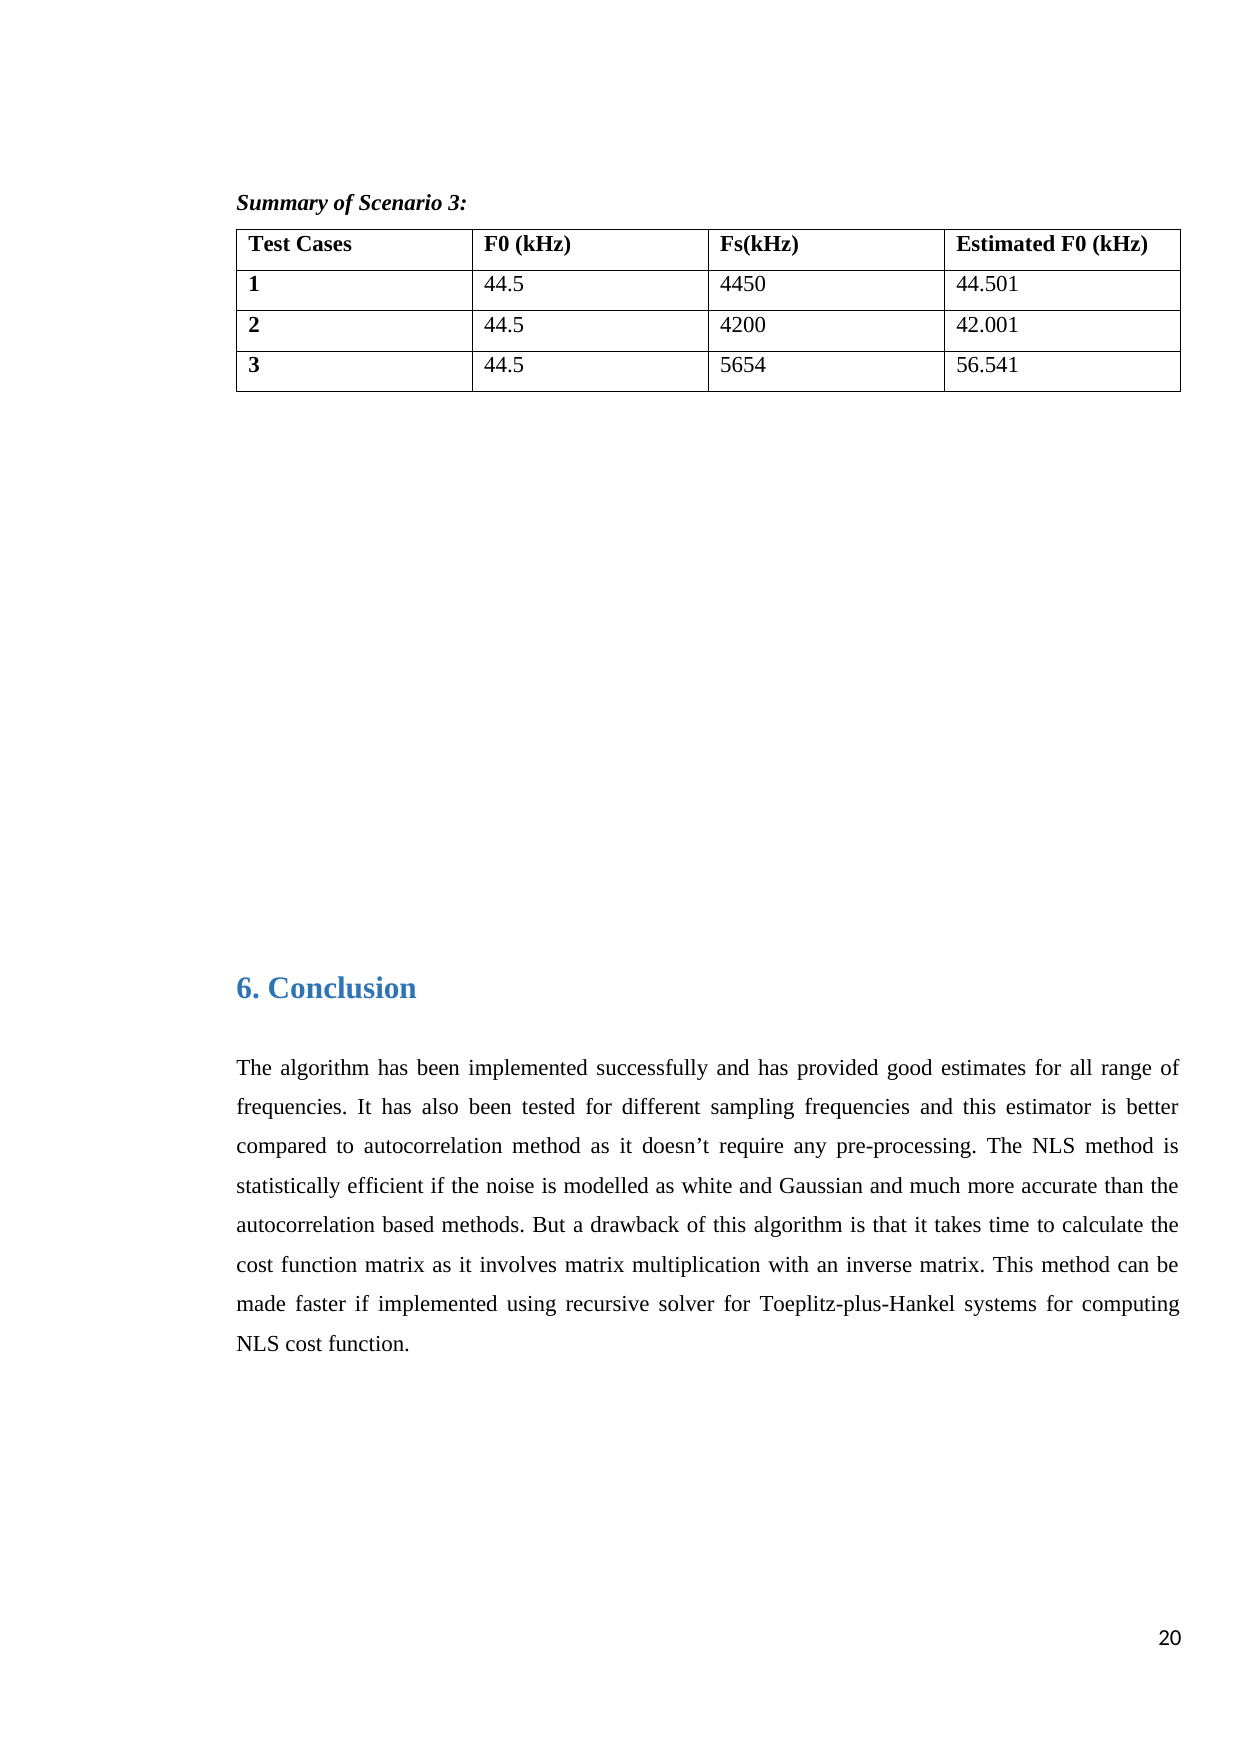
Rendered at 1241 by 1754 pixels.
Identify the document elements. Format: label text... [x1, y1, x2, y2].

table_cell 42.001 [945, 311, 1180, 351]
table_cell 4200 [709, 311, 944, 351]
table_cell 3 [237, 352, 472, 391]
text The algorithm has been implemented successfully and has provided good estimates for all range of frequencies. It has also been tested for different sampling frequencies and this estimator is better compared to autocorrelation method as it doesn’t require any pre-processing. The NLS method is statistically efficient if the noise is modelled as white and Gaussian and much more accurate than the autocorrelation based methods. But a drawback of this algorithm is that it takes time to calculate the cost function matrix as it involves matrix multiplication with an inverse matrix. This method can be made faster if implemented using recursive solver for Toeplitz-plus-Hankel systems for computing NLS cost function. [236, 1054, 1181, 1356]
table_cell 5654 [709, 352, 944, 391]
table_header F0 (kHz) [473, 230, 708, 269]
table_cell 44.5 [473, 311, 708, 351]
table_header Estimated F0 (kHz) [945, 230, 1180, 269]
table_cell 56.541 [945, 352, 1180, 391]
text Summary of Scenario 3: [236, 189, 1181, 216]
table_cell 44.501 [945, 271, 1180, 310]
table_cell 1 [237, 271, 472, 310]
table_header Fs(kHz) [709, 230, 944, 269]
table_cell 44.5 [473, 271, 708, 310]
table_header Test Cases [237, 230, 472, 269]
table_cell 44.5 [473, 352, 708, 391]
table_cell 4450 [709, 271, 944, 310]
table_cell 2 [237, 311, 472, 351]
subtitle 6. Conclusion [236, 970, 1181, 1006]
